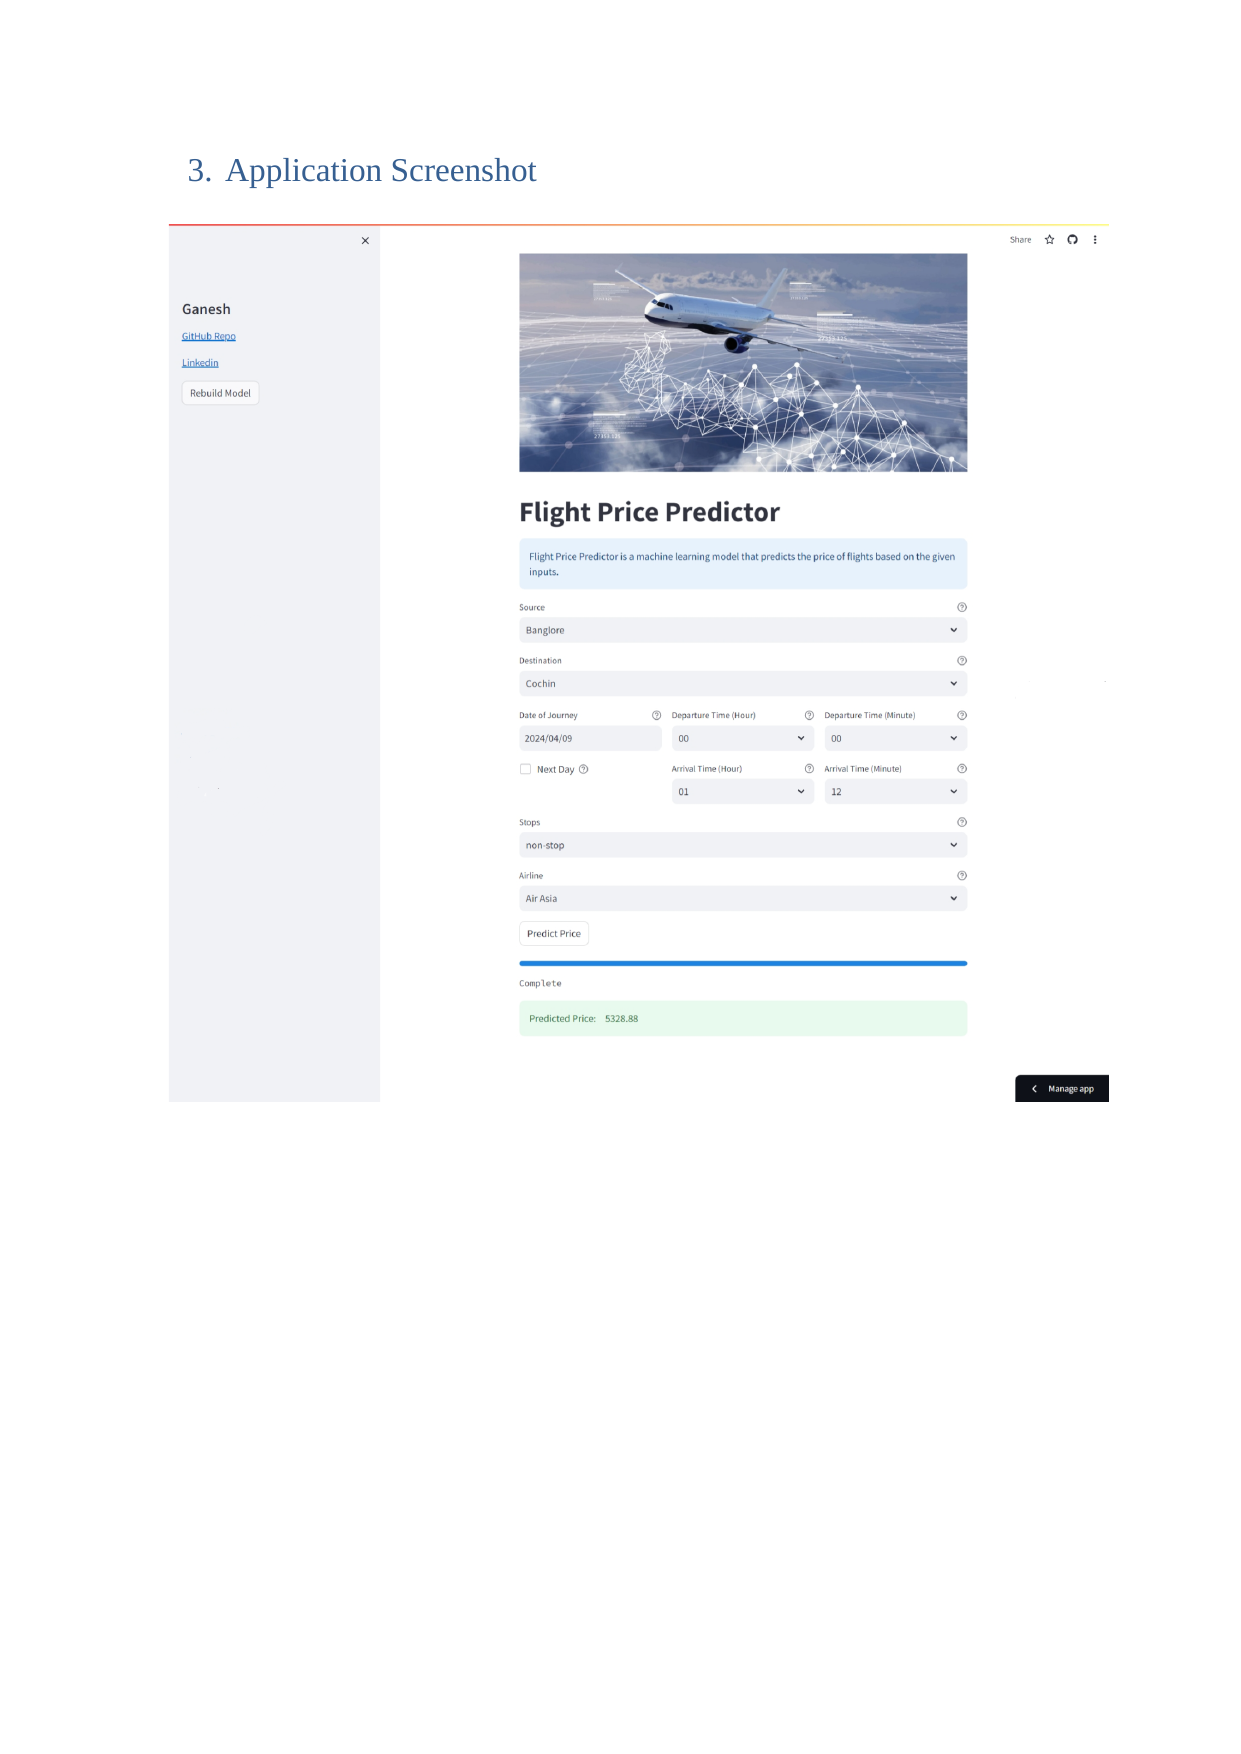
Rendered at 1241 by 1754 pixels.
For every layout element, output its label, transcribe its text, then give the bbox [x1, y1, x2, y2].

list Application Screenshot [187, 150, 1092, 188]
